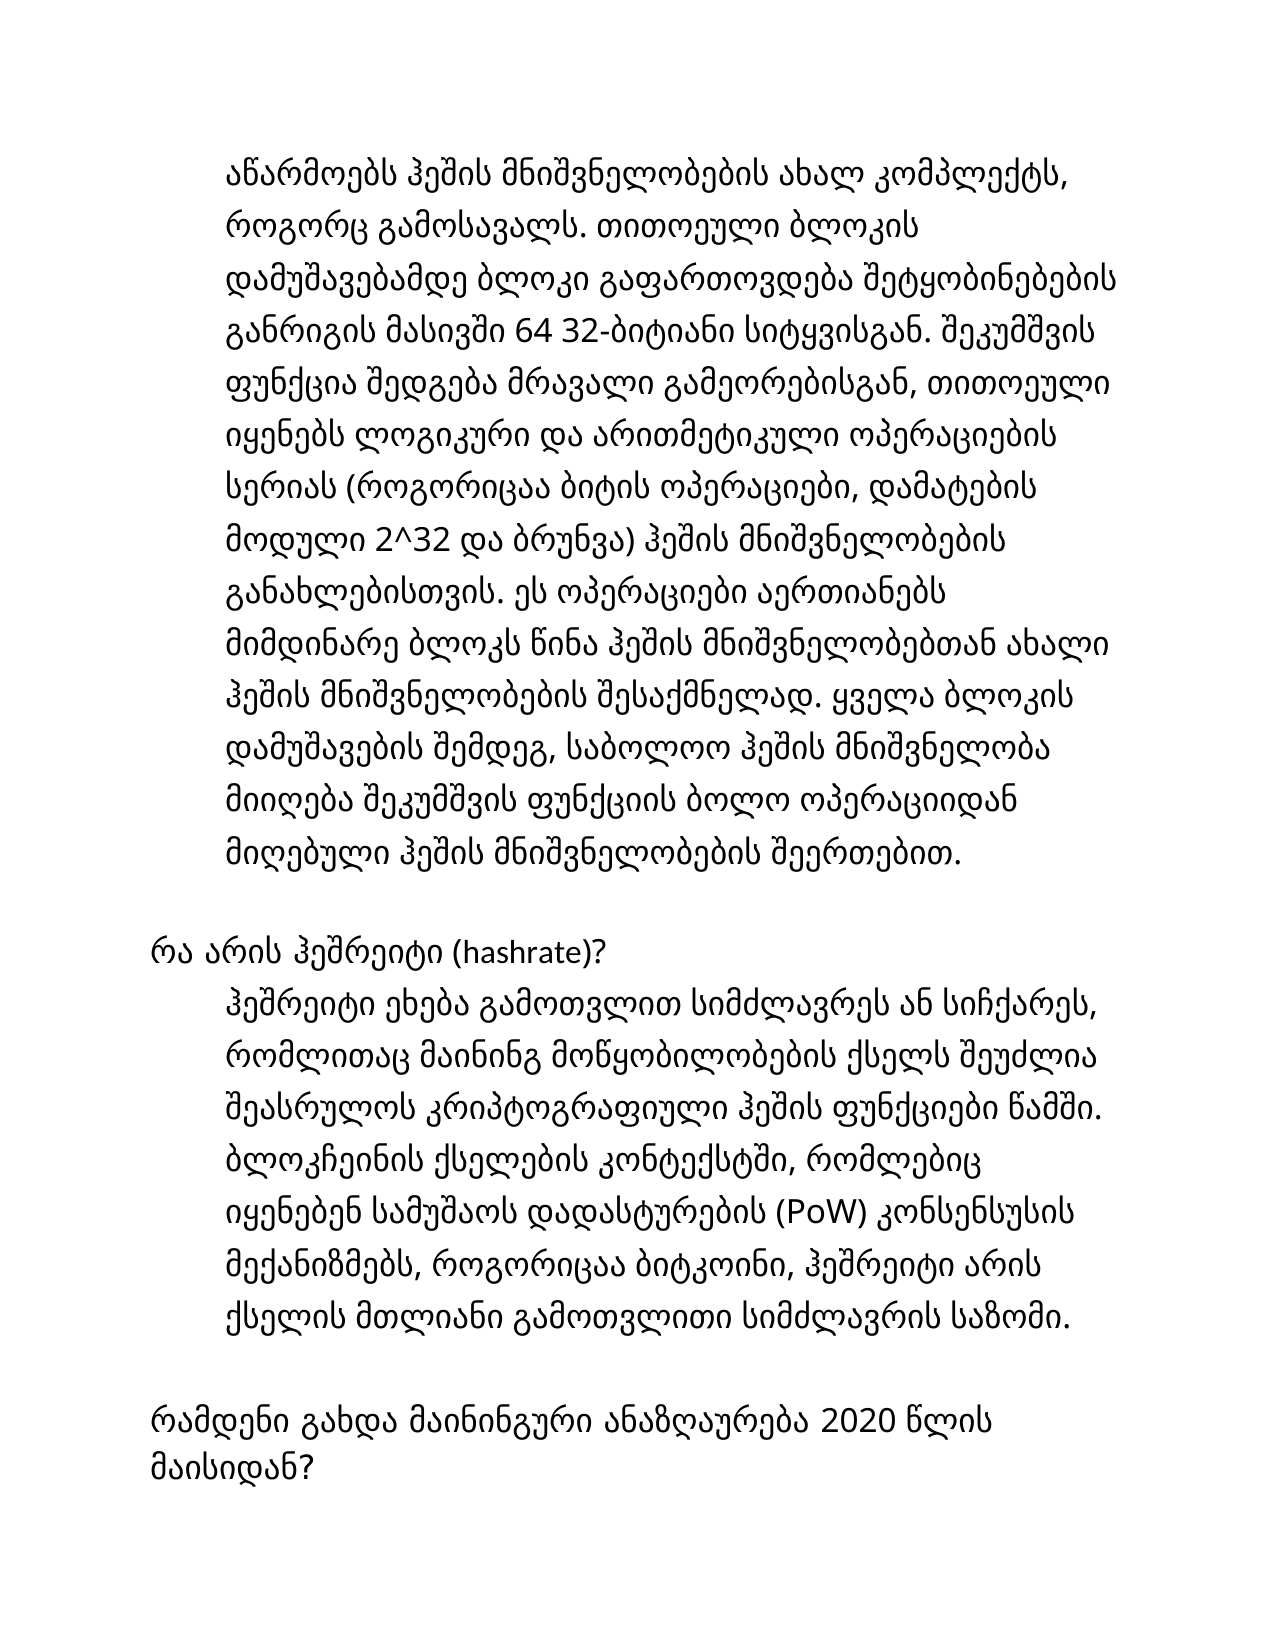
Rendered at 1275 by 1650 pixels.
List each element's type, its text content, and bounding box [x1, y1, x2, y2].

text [225, 150, 1125, 874]
text ჰეშრეიტი ეხება გამოთვლით სიმძლავრეს ან სიჩქარეს, რომლითაც მაინინგ მოწყობილობების ქსელს შეუძლია შეასრულოს კრიპტოგრაფიული ჰეშის ფუნქციები წამში. ბლოკჩეინის ქსელების კონტექსტში, რომლებიც იყენებენ სამუშაოს დადასტურების (PoW) კონსენსუსის მექანიზმებს, როგორიცაა ბიტკოინი, ჰეშრეიტი არის ქსელის მთლიანი გამოთვლითი სიმძლავრის საზომი. [225, 979, 1125, 1338]
text რა არის ჰეშრეიტი (hashrate)? [150, 927, 1125, 973]
text რამდენი გახდა მაინინგური ანაზღაურება 2020 წლის მაისიდან? [150, 1397, 1125, 1487]
